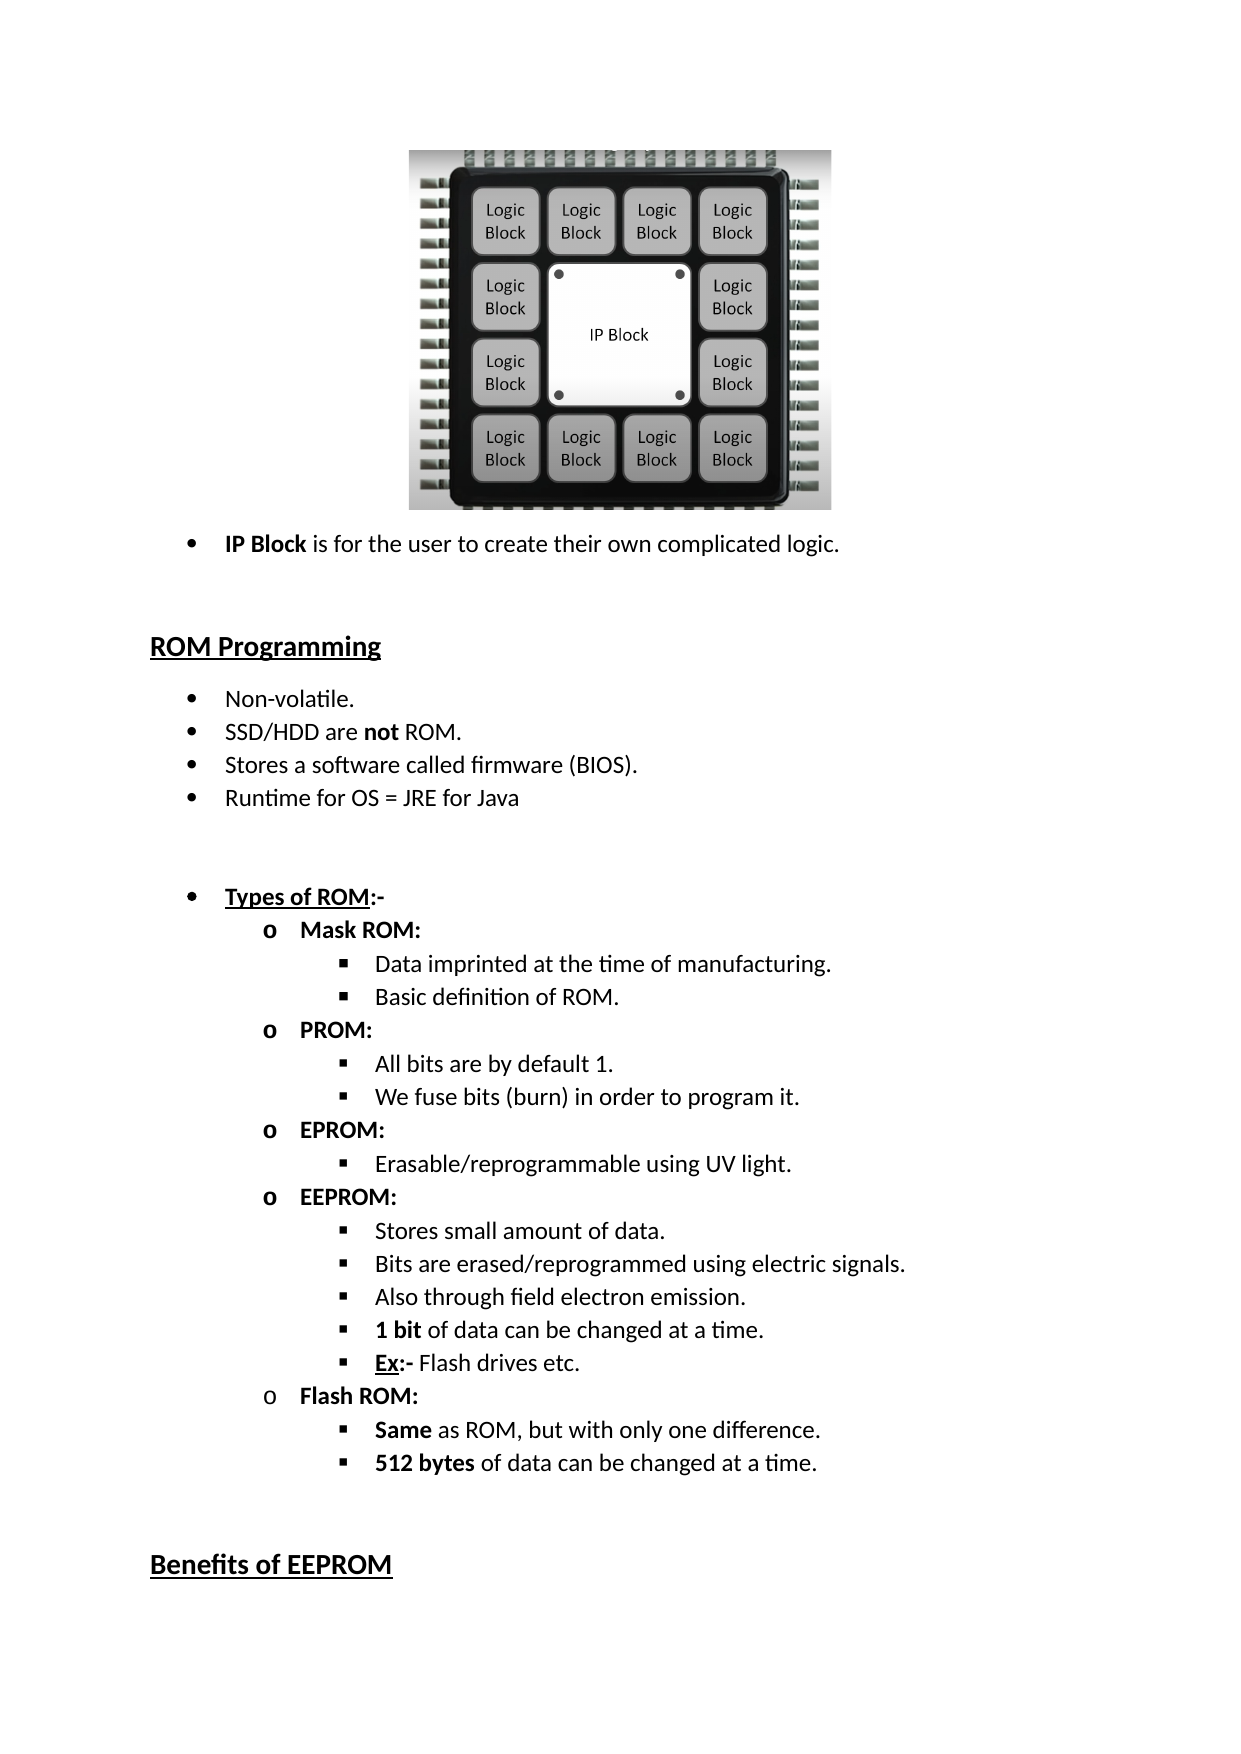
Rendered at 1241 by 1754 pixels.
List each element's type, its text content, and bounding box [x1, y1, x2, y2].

list All bits are by default 1. [337, 1048, 1090, 1079]
list Types of ROM:- [187, 881, 1090, 911]
list Also through field electron emission. [337, 1281, 1090, 1312]
text Benefits of EEPROM [150, 1546, 1090, 1582]
list Same as ROM, but with only one difference. [337, 1414, 1090, 1445]
list EEPROM: [262, 1181, 1090, 1213]
list SSD/HDD are not ROM. [187, 716, 1090, 746]
list Stores small amount of data. [337, 1215, 1090, 1246]
list Runtime for OS = JRE for Java [187, 782, 1090, 812]
list PROM: [262, 1014, 1090, 1046]
list Ex:- Flash drives etc. [337, 1347, 1090, 1378]
list Erasable/reprogrammable using UV light. [337, 1148, 1090, 1179]
list Flash ROM: [262, 1380, 1090, 1412]
picture [408, 150, 832, 510]
list Non-volatile. [187, 683, 1090, 713]
list 512 bytes of data can be changed at a time. [337, 1447, 1090, 1478]
list Basic definition of ROM. [337, 981, 1090, 1011]
list We fuse bits (burn) in order to program it. [337, 1081, 1090, 1112]
list IP Block is for the user to create their own complicated logic. [187, 529, 1090, 559]
text ROM Programming [150, 628, 1090, 663]
list Stores a software called firmware (BIOS). [187, 749, 1090, 779]
list Mask ROM: [262, 914, 1090, 946]
list Data imprinted at the time of manufacturing. [337, 948, 1090, 978]
list EPROM: [262, 1114, 1090, 1146]
list 1 bit of data can be changed at a time. [337, 1314, 1090, 1345]
list Bits are erased/reprogrammed using electric signals. [337, 1248, 1090, 1279]
